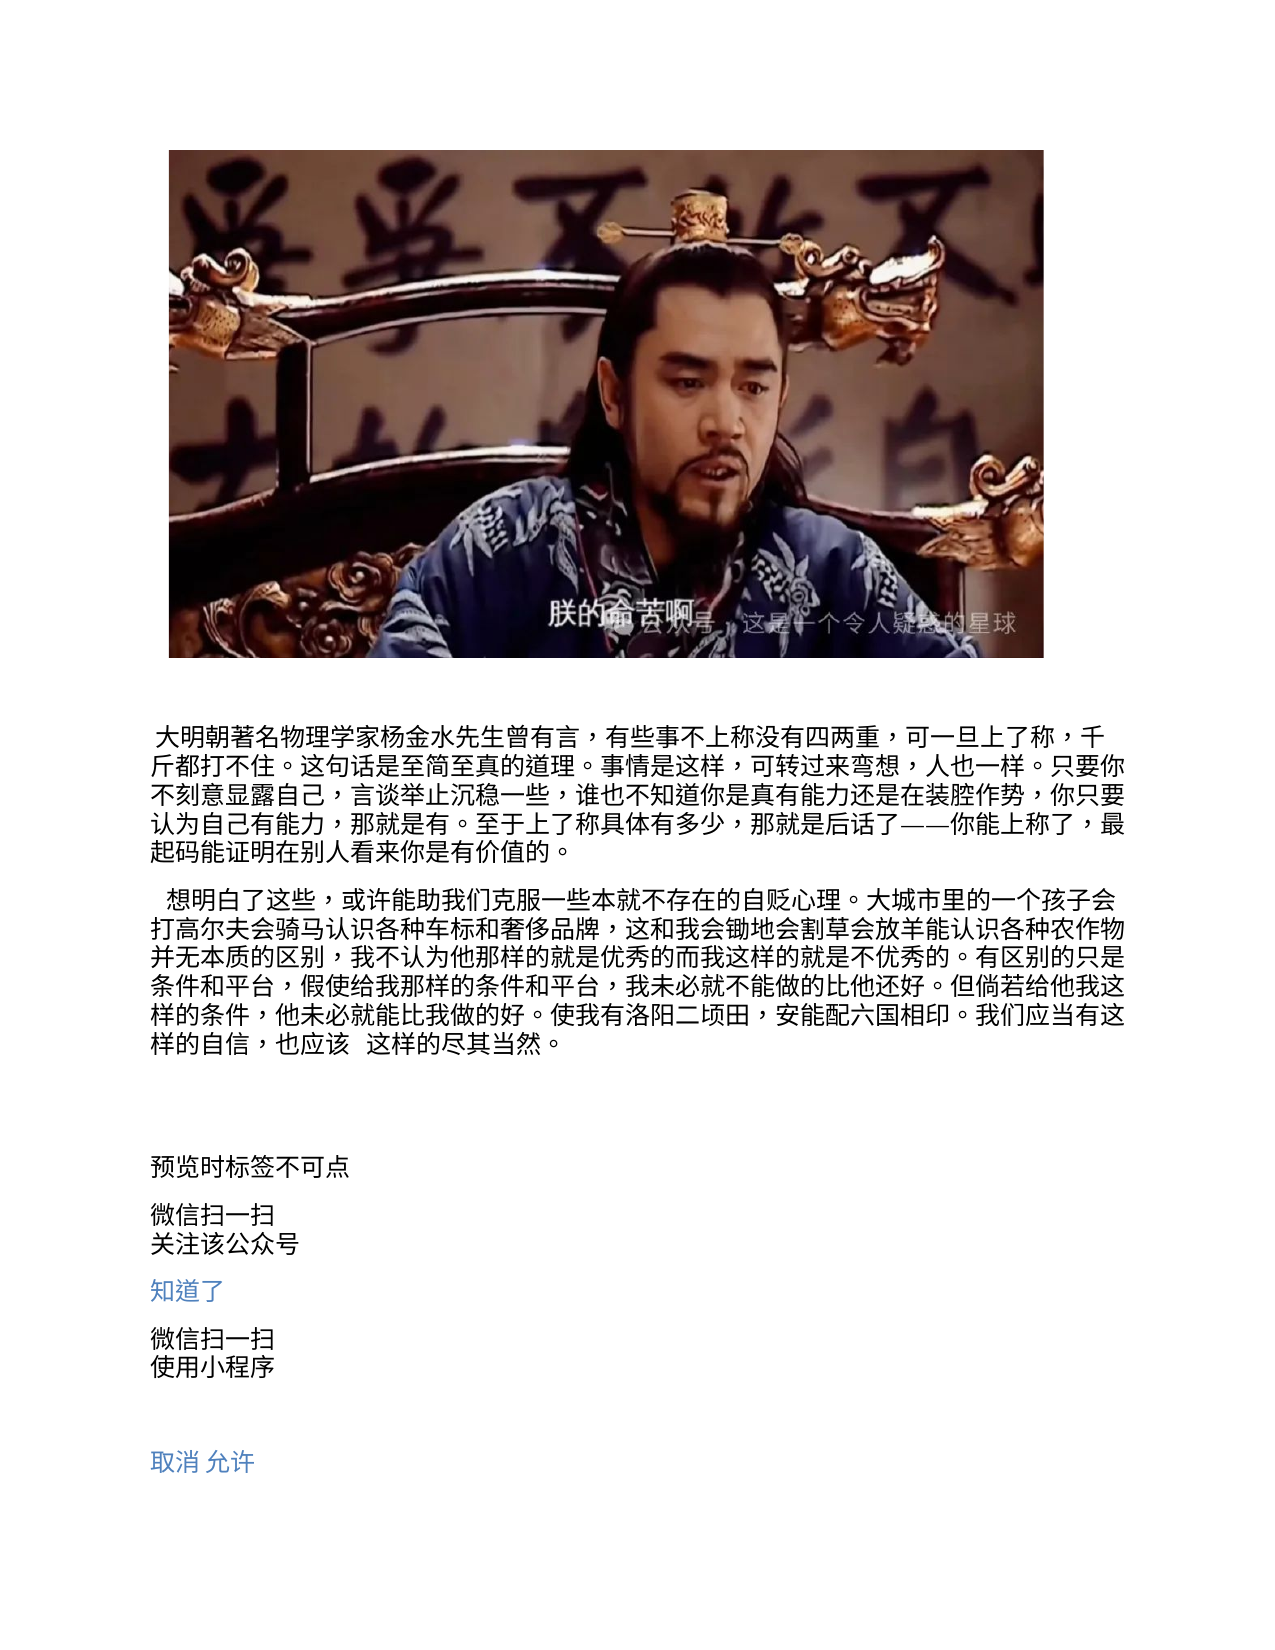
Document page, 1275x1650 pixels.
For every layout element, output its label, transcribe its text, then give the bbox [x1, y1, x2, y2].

picture [168, 150, 1044, 658]
text 微信扫一扫 使用小程序 [150, 1326, 1125, 1383]
text 微信扫一扫 关注该公众号 [150, 1202, 1125, 1259]
text 知道了 [150, 1278, 1125, 1307]
text 预览时标签不可点 [150, 1154, 1125, 1183]
text 大明朝著名物理学家杨金水先生曾有言，有些事不上称没有四两重，可一旦上了称，千斤都打不住。这句话是至简至真的道理。事情是这样，可转过来弯想，人也一样。只要你不刻意显露自己，言谈举止沉稳一些，谁也不知道你是真有能力还是在装腔作势，你只要认为自己有能力，那就是有。至于上了称具体有多少，那就是后话了——你能上称了，最起码能证明在别人看来你是有价值的。 [150, 724, 1125, 868]
text 取消 允许 [150, 1449, 1125, 1478]
text 想明白了这些，或许能助我们克服一些本就不存在的自贬心理。大城市里的一个孩子会打高尔夫会骑马认识各种车标和奢侈品牌，这和我会锄地会割草会放羊能认识各种农作物并无本质的区别，我不认为他那样的就是优秀的而我这样的就是不优秀的。有区别的只是条件和平台，假使给我那样的条件和平台，我未必就不能做的比他还好。但倘若给他我这样的条件，他未必就能比我做的好。使我有洛阳二顷田，安能配六国相印。我们应当有这样的自信，也应该 这样的尽其当然。 [150, 887, 1125, 1059]
